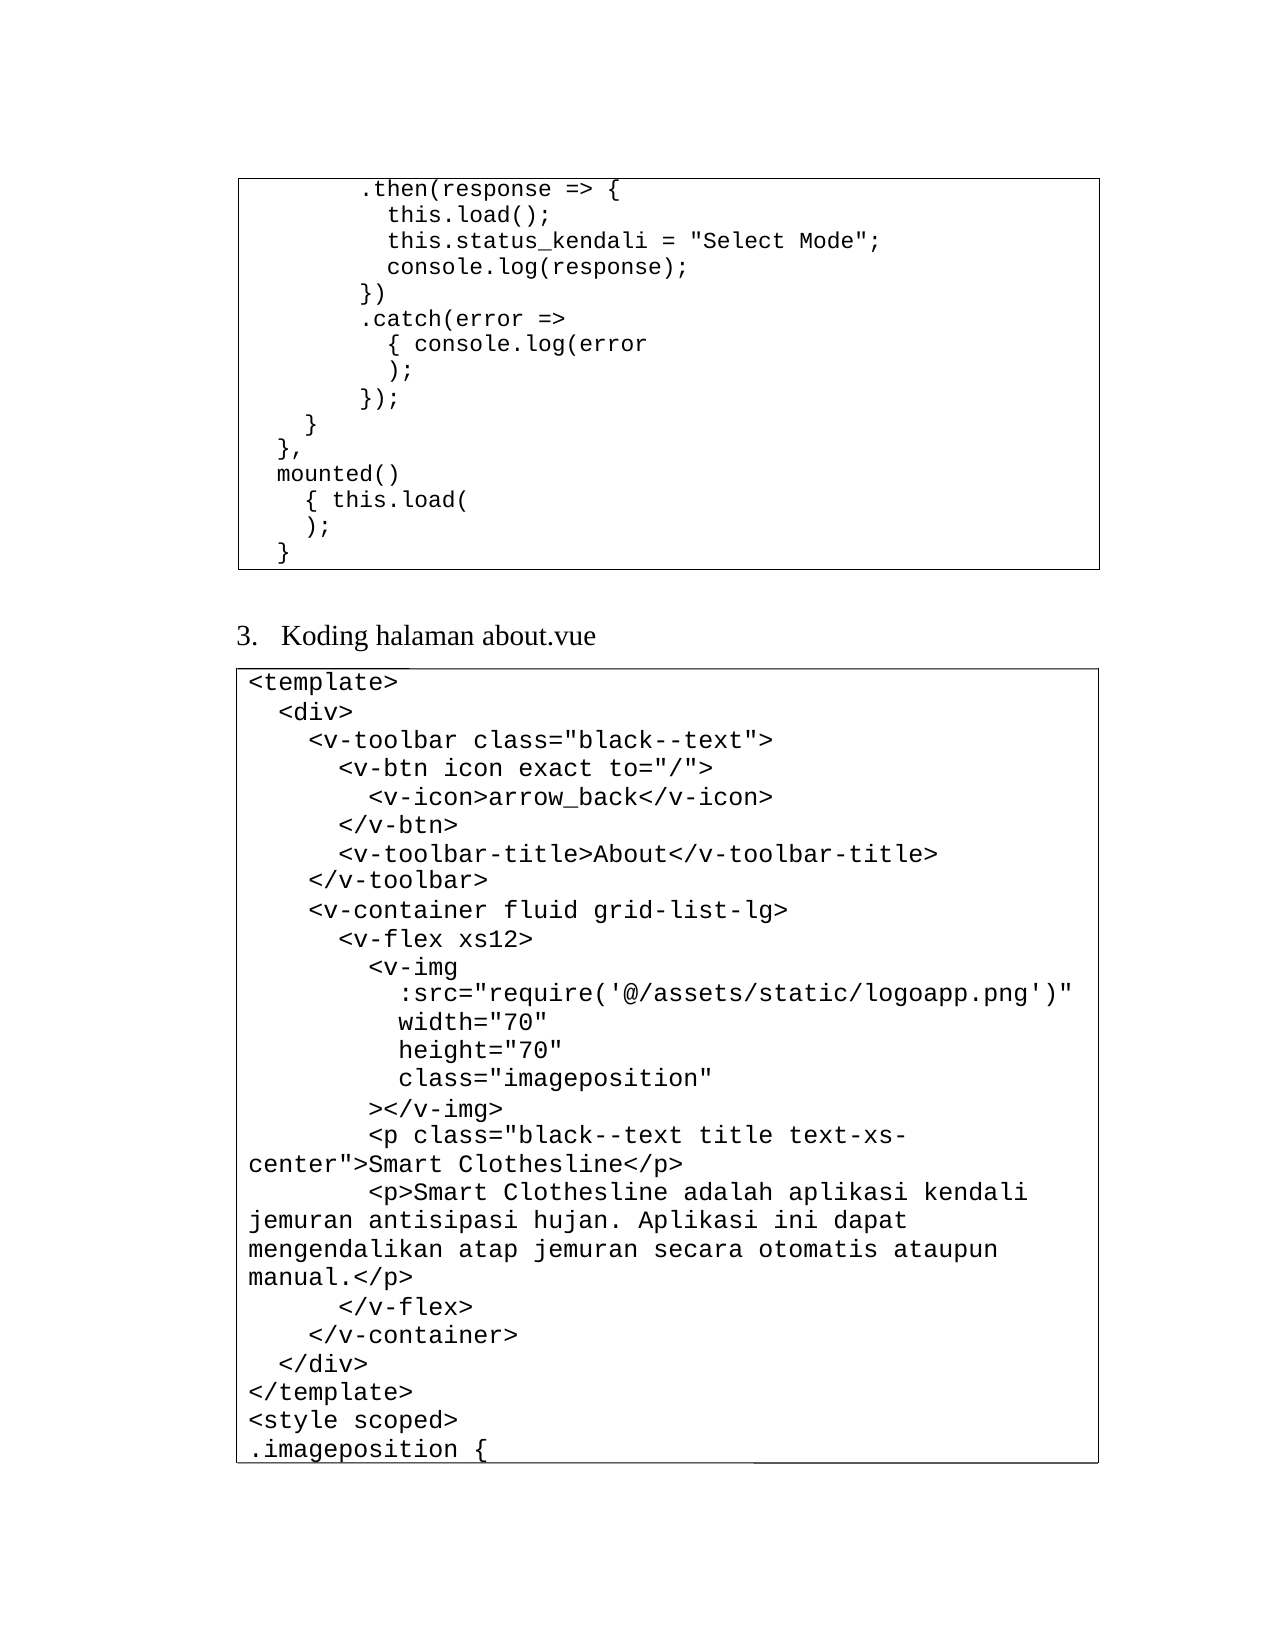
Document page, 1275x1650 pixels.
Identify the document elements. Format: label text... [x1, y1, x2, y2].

text </v-toolbar> [308, 868, 1229, 896]
text </v-container> [308, 1321, 1229, 1349]
text <v-container fluid grid-list-lg> [308, 896, 1229, 924]
text <v-flex xs12> [338, 924, 1229, 953]
text <template> [248, 669, 1229, 698]
text <v-toolbar class="black--text"> [308, 726, 1229, 754]
text <p class="black--text title text-xs- center">Smart Clothesline</p> [248, 1123, 910, 1179]
text </div> [278, 1349, 1229, 1378]
subtitle Koding halaman about.vue [236, 618, 1229, 652]
text <v-icon>arrow_back</v-icon> [368, 783, 1229, 811]
text <v-toolbar-title>About</v-toolbar-title> [338, 839, 1229, 868]
text </v-flex> [338, 1293, 1229, 1321]
text ></v-img> [368, 1094, 1229, 1123]
text </template> [248, 1378, 1229, 1406]
text <v-btn icon exact to="/"> [338, 754, 1229, 783]
text .imageposition { [248, 1434, 1229, 1463]
text </v-btn> [338, 811, 1229, 839]
text <p>Smart Clothesline adalah aplikasi kendali jemuran antisipasi hujan. Aplikasi ini dapat mengendalikan atap jemuran secara otomatis ataupun manual.</p> [248, 1179, 1030, 1293]
text :src="require('@/assets/static/logoapp.png')" width="70" [398, 981, 1075, 1038]
text height="70" class="imageposition" [398, 1038, 715, 1094]
text <style scoped> [248, 1406, 1229, 1434]
text <v-img [368, 953, 1229, 981]
text <div> [278, 698, 1229, 726]
